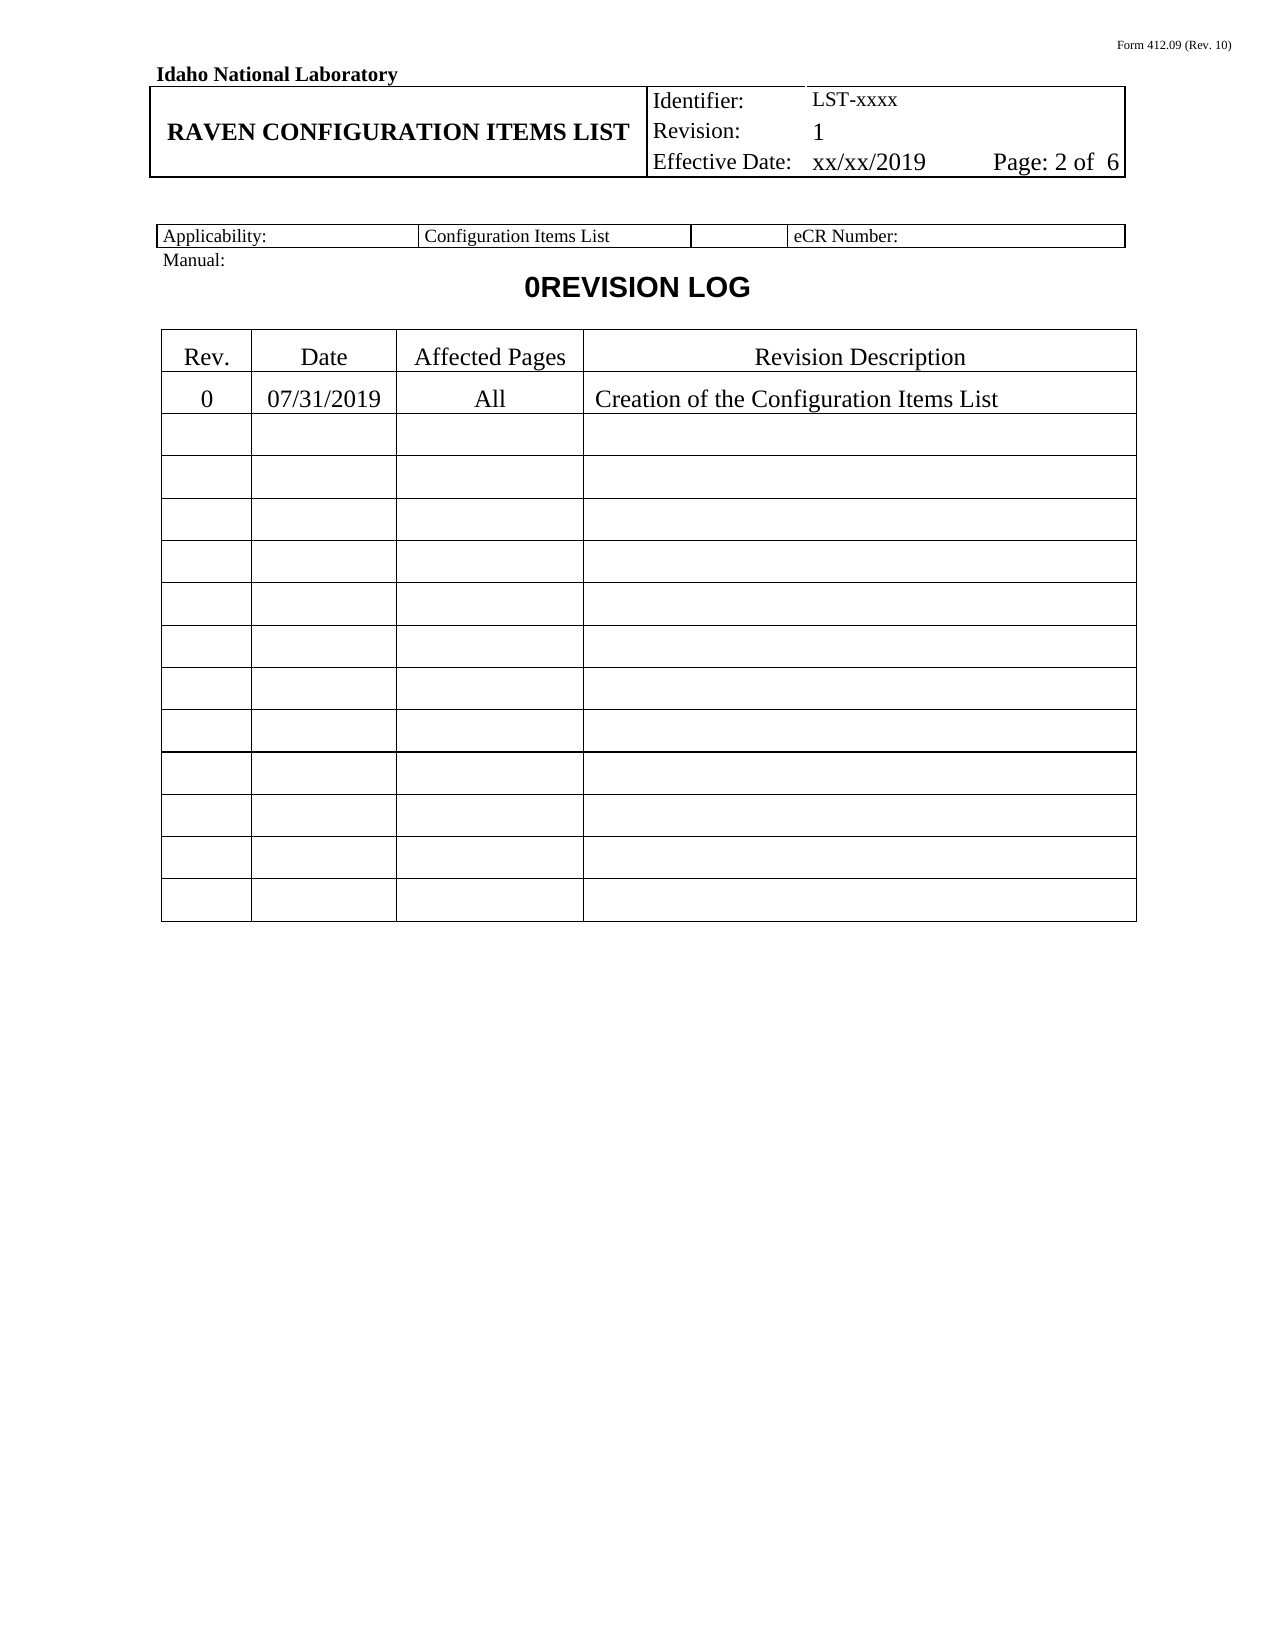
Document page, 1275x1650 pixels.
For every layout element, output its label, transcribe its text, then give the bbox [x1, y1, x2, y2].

table_cell [397, 753, 583, 794]
table_cell All [397, 372, 583, 413]
table_cell [252, 795, 396, 836]
table_cell [584, 414, 1136, 455]
table_cell [397, 710, 583, 751]
table_header eCR Number: [788, 225, 974, 247]
table_header Revision Description [584, 330, 1136, 371]
table_cell [252, 499, 396, 540]
table_cell [584, 541, 1136, 582]
table_header Rev. [162, 330, 251, 371]
table_cell Manual: [157, 248, 1125, 270]
table_header [692, 225, 787, 247]
table_cell [397, 837, 583, 878]
table_cell [162, 753, 251, 794]
table_cell [584, 499, 1136, 540]
table_cell [397, 541, 583, 582]
table_cell 07/31/2019 [252, 372, 396, 413]
table_cell Creation of the Configuration Items List [584, 372, 1136, 413]
table_cell [162, 456, 251, 498]
table_cell [162, 626, 251, 667]
table_cell [252, 414, 396, 455]
table_cell [584, 583, 1136, 624]
table_header Configuration Items List [419, 225, 690, 247]
table_cell [584, 879, 1136, 921]
table_cell [584, 753, 1136, 794]
table_cell [252, 626, 396, 667]
table_cell [252, 753, 396, 794]
table_cell [162, 499, 251, 540]
table_cell [397, 456, 583, 498]
table_cell [584, 837, 1136, 878]
table_cell [162, 837, 251, 878]
table_cell [397, 414, 583, 455]
table_cell [162, 879, 251, 921]
table_header Date [252, 330, 396, 371]
table_cell [252, 541, 396, 582]
table_cell [584, 795, 1136, 836]
table_header [974, 225, 1124, 247]
table_cell 0 [162, 372, 251, 413]
table_cell [252, 879, 396, 921]
table_cell [397, 499, 583, 540]
table_cell [584, 456, 1136, 498]
table_cell [397, 879, 583, 921]
table_cell [162, 541, 251, 582]
table_cell [252, 710, 396, 751]
table_cell [397, 668, 583, 709]
table_cell [162, 583, 251, 624]
table_cell [252, 837, 396, 878]
table_cell [584, 626, 1136, 667]
table_header Affected Pages [397, 330, 583, 371]
table_cell [162, 668, 251, 709]
table_cell [252, 456, 396, 498]
table_cell [397, 583, 583, 624]
table_cell [584, 710, 1136, 751]
table_cell [162, 710, 251, 751]
table_cell [397, 795, 583, 836]
subtitle REVISION LOG [150, 270, 1125, 303]
table_cell [162, 414, 251, 455]
table_cell [584, 668, 1136, 709]
table_cell [252, 583, 396, 624]
table_header Applicability: [158, 225, 418, 247]
table_cell [252, 668, 396, 709]
table_cell [397, 626, 583, 667]
table_cell [162, 795, 251, 836]
